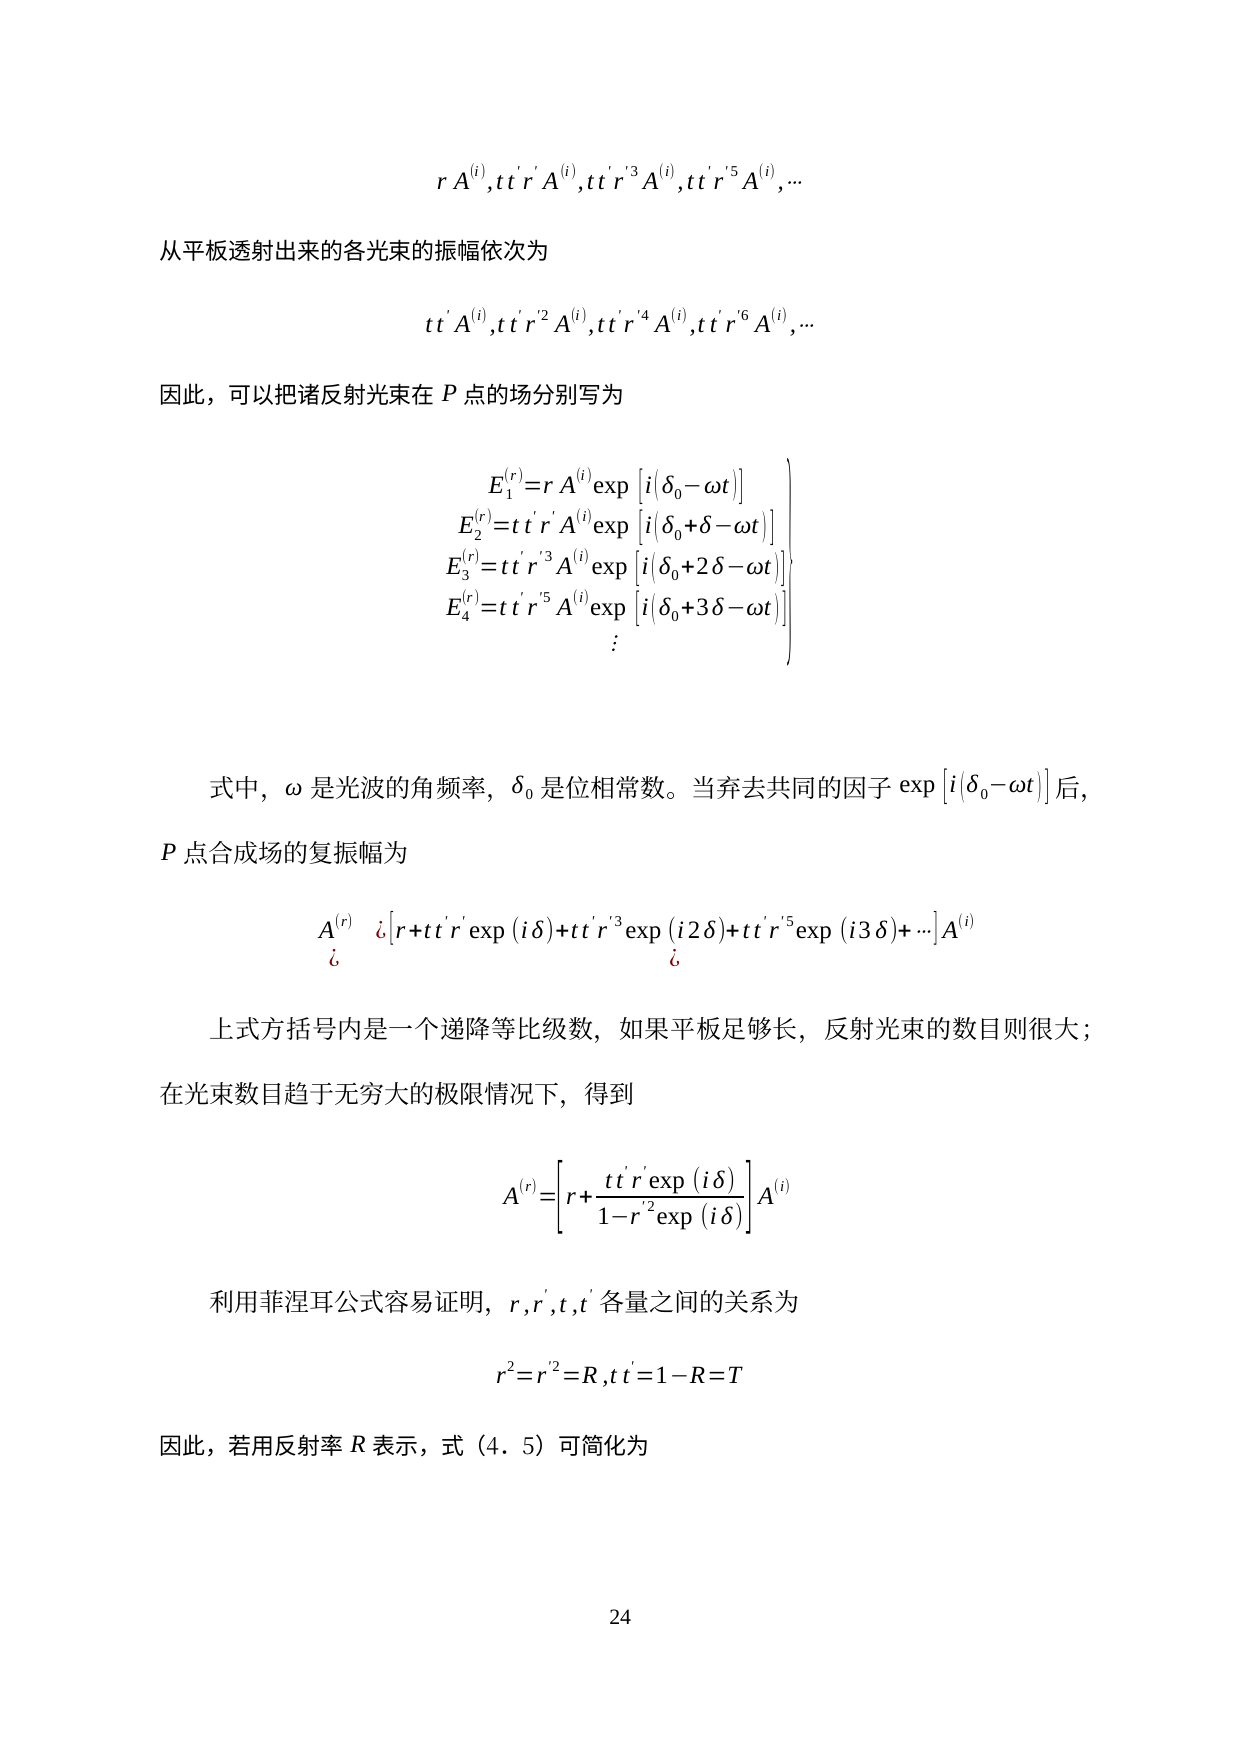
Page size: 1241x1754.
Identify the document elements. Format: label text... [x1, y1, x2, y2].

text 从平板透射出来的各光束的振幅依次为 [159, 217, 1081, 282]
text 因此，若用反射率 表示，式（4．5）可简化为 [159, 1412, 1081, 1477]
text 上式方括号内是一个递降等比级数，如果平板足够长，反射光束的数目则很大；在光束数目趋于无穷大的极限情况下，得到 [159, 995, 1081, 1125]
text 式中， 是光波的角频率， 是位相常数。当弃去共同的因子 后， 点合成场的复振幅为 [159, 754, 1081, 884]
text 因此，可以把诸反射光束在 点的场分别写为 [159, 361, 1081, 426]
text 利用菲涅耳公式容易证明， 各量之间的关系为 [159, 1268, 1081, 1333]
